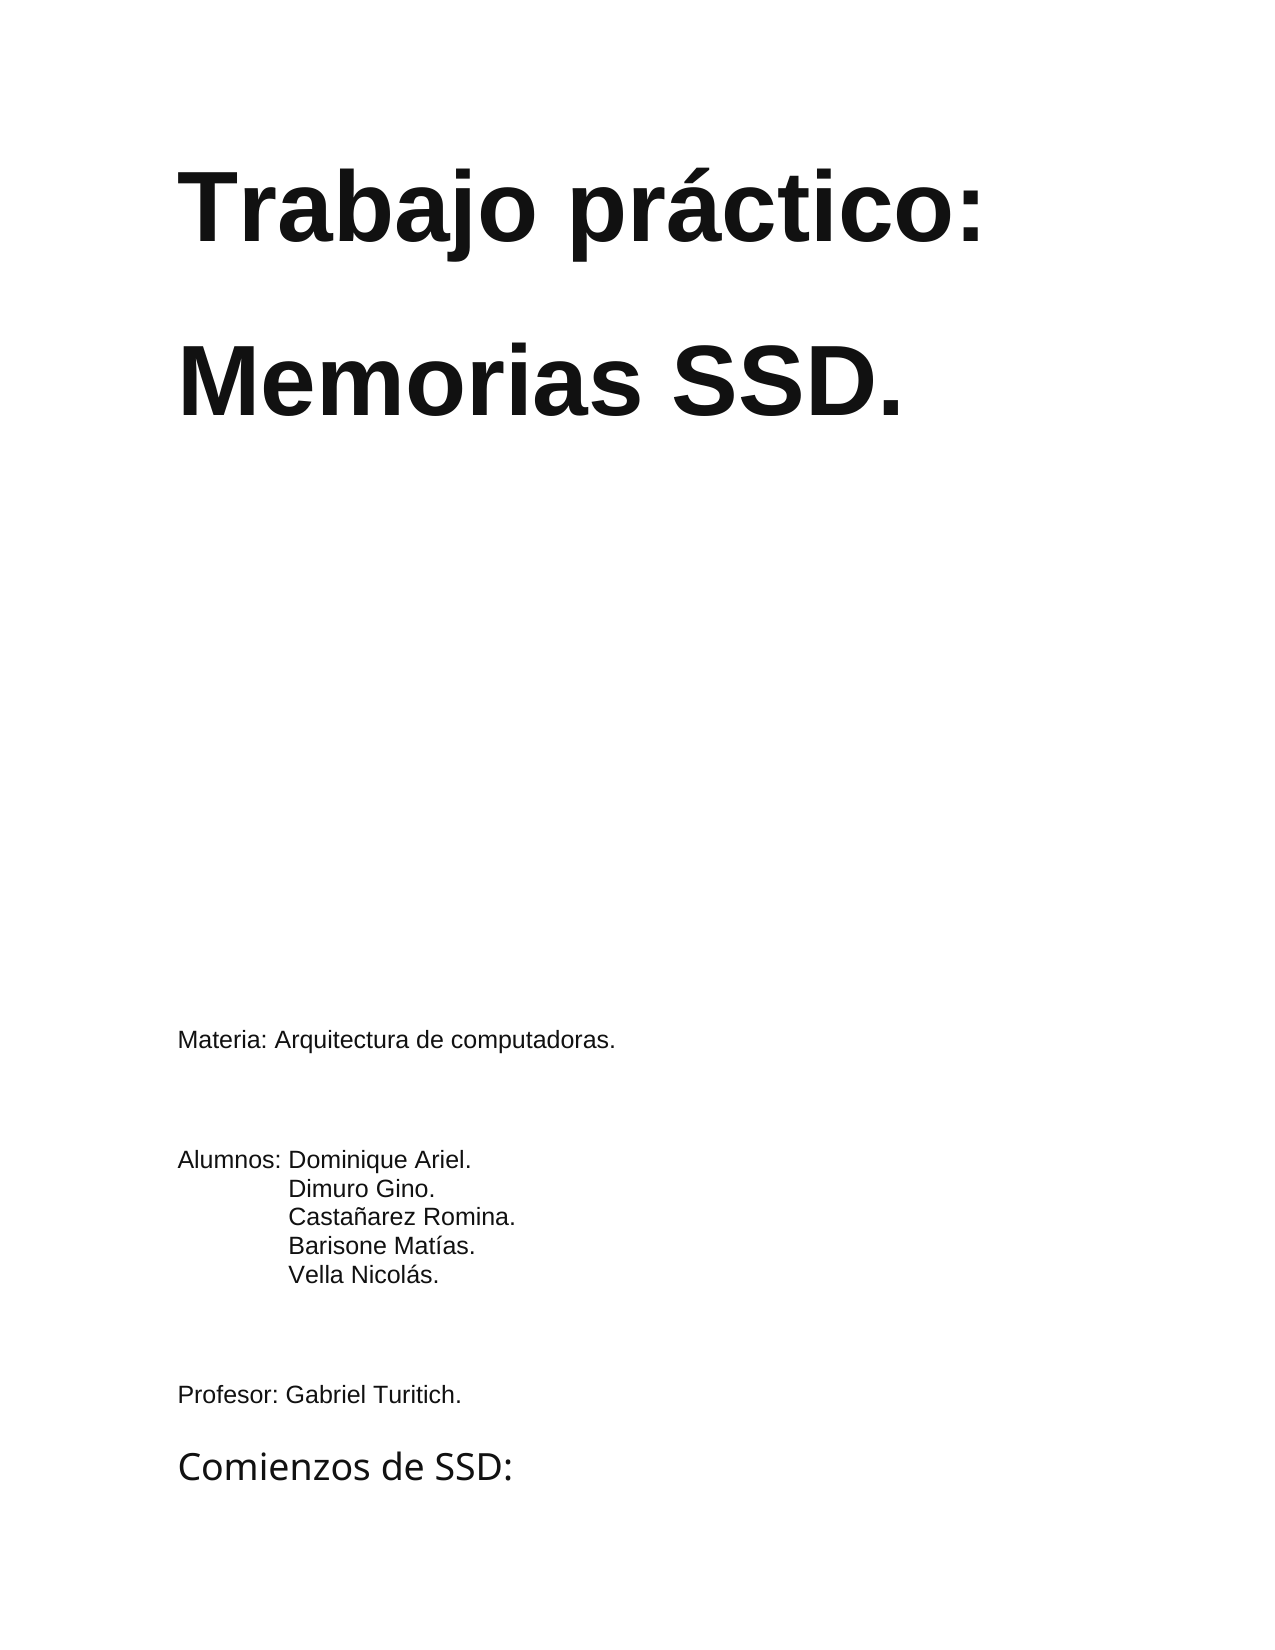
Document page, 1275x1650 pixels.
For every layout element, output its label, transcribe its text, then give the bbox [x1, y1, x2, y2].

text Comienzos de SSD: [177, 1440, 1098, 1491]
text Alumnos: Dominique Ariel. Dimuro Gino. Castañarez Romina. Barisone Matías. Vella Nicolás. [177, 1145, 1098, 1288]
text Memorias SSD. [177, 294, 1098, 437]
text Profesor: Gabriel Turitich. [177, 1380, 1098, 1408]
text Trabajo práctico: [177, 148, 1098, 263]
text Materia: Arquitectura de computadoras. [177, 1025, 1098, 1053]
